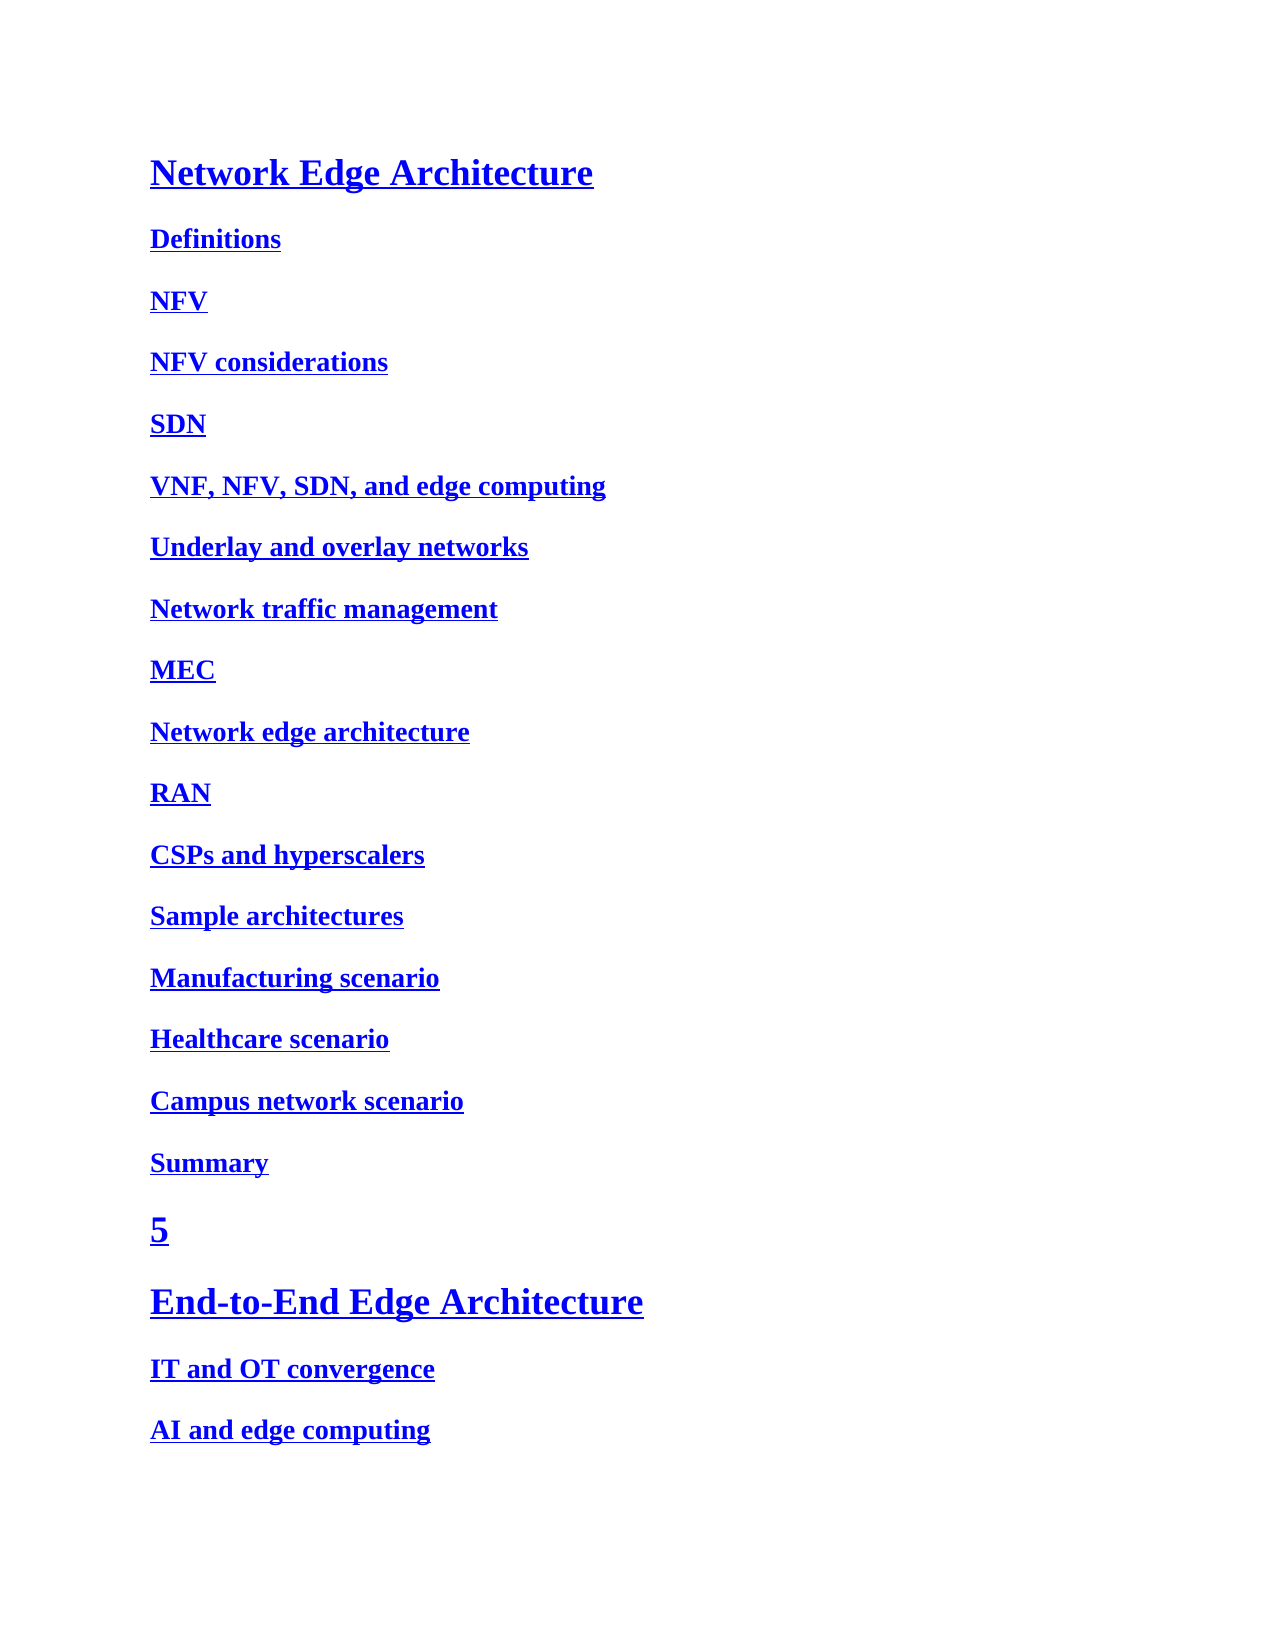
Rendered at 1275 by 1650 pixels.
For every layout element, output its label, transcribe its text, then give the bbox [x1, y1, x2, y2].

text IT and OT convergence [150, 1352, 1125, 1384]
text SDN [150, 407, 1125, 439]
text End-to-End Edge Architecture [150, 1279, 1125, 1323]
text Sample architectures [150, 899, 1125, 932]
text AI and edge computing [150, 1413, 1125, 1446]
text Summary [150, 1146, 1125, 1178]
text CSPs and hyperscalers [150, 838, 1125, 870]
text Network traffic management [150, 592, 1125, 624]
text Definitions [150, 222, 1125, 255]
text RAN [150, 776, 1125, 809]
text MEC [150, 653, 1125, 686]
text Underlay and overlay networks [150, 530, 1125, 562]
text Healthcare scenario [150, 1023, 1125, 1055]
text Network edge architecture [150, 715, 1125, 747]
text 5 [150, 1207, 1125, 1250]
text NFV considerations [150, 345, 1125, 378]
text NFV [150, 284, 1125, 316]
text Network Edge Architecture [150, 150, 1125, 193]
text Campus network scenario [150, 1084, 1125, 1117]
text VNF, NFV, SDN, and edge computing [150, 468, 1125, 501]
text Manufacturing scenario [150, 961, 1125, 993]
